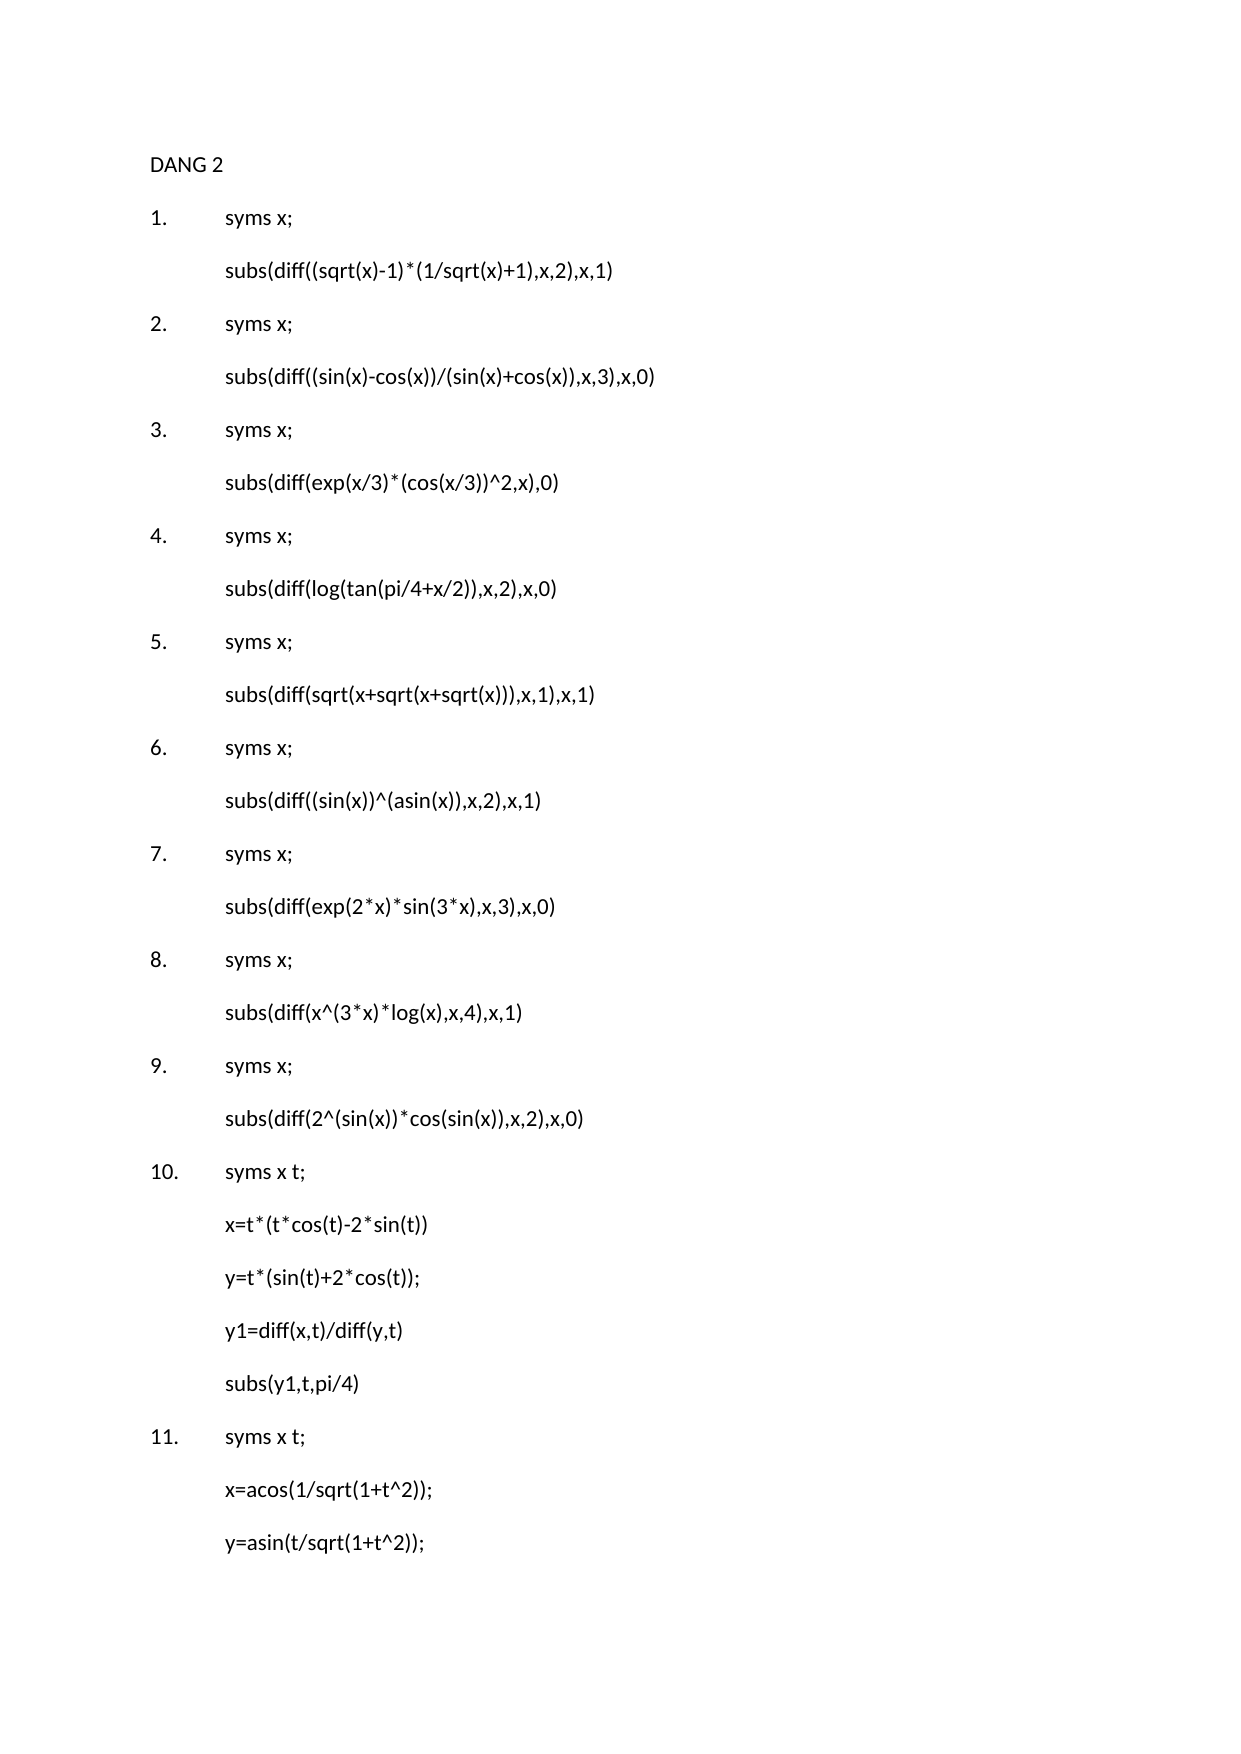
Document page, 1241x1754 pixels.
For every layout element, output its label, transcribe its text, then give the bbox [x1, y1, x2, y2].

text 11. syms x t; [150, 1422, 1090, 1451]
text subs(diff(x^(3*x)*log(x),x,4),x,1) [150, 998, 1090, 1026]
text subs(diff(exp(x/3)*(cos(x/3))^2,x),0) [150, 468, 1090, 496]
text 4. syms x; [150, 521, 1090, 549]
text subs(diff((sin(x)-cos(x))/(sin(x)+cos(x)),x,3),x,0) [150, 362, 1090, 390]
text x=acos(1/sqrt(1+t^2)); [150, 1476, 1090, 1503]
text subs(y1,t,pi/4) [150, 1369, 1090, 1397]
text subs(diff(log(tan(pi/4+x/2)),x,2),x,0) [150, 574, 1090, 602]
text y1=diff(x,t)/diff(y,t) [150, 1316, 1090, 1344]
text 3. syms x; [150, 415, 1090, 443]
text 7. syms x; [150, 839, 1090, 867]
text 10. syms x t; [150, 1157, 1090, 1185]
text DANG 2 [150, 150, 1090, 178]
text y=t*(sin(t)+2*cos(t)); [150, 1263, 1090, 1291]
text subs(diff(sqrt(x+sqrt(x+sqrt(x))),x,1),x,1) [150, 680, 1090, 708]
text 9. syms x; [150, 1051, 1090, 1079]
text subs(diff((sin(x))^(asin(x)),x,2),x,1) [150, 786, 1090, 814]
text subs(diff(2^(sin(x))*cos(sin(x)),x,2),x,0) [150, 1104, 1090, 1132]
text subs(diff((sqrt(x)-1)*(1/sqrt(x)+1),x,2),x,1) [150, 256, 1090, 284]
text 6. syms x; [150, 733, 1090, 761]
text 2. syms x; [150, 309, 1090, 337]
text y=asin(t/sqrt(1+t^2)); [150, 1528, 1090, 1557]
text 1. syms x; [150, 203, 1090, 231]
text 8. syms x; [150, 945, 1090, 973]
text 5. syms x; [150, 627, 1090, 655]
text subs(diff(exp(2*x)*sin(3*x),x,3),x,0) [150, 892, 1090, 920]
text x=t*(t*cos(t)-2*sin(t)) [150, 1210, 1090, 1238]
